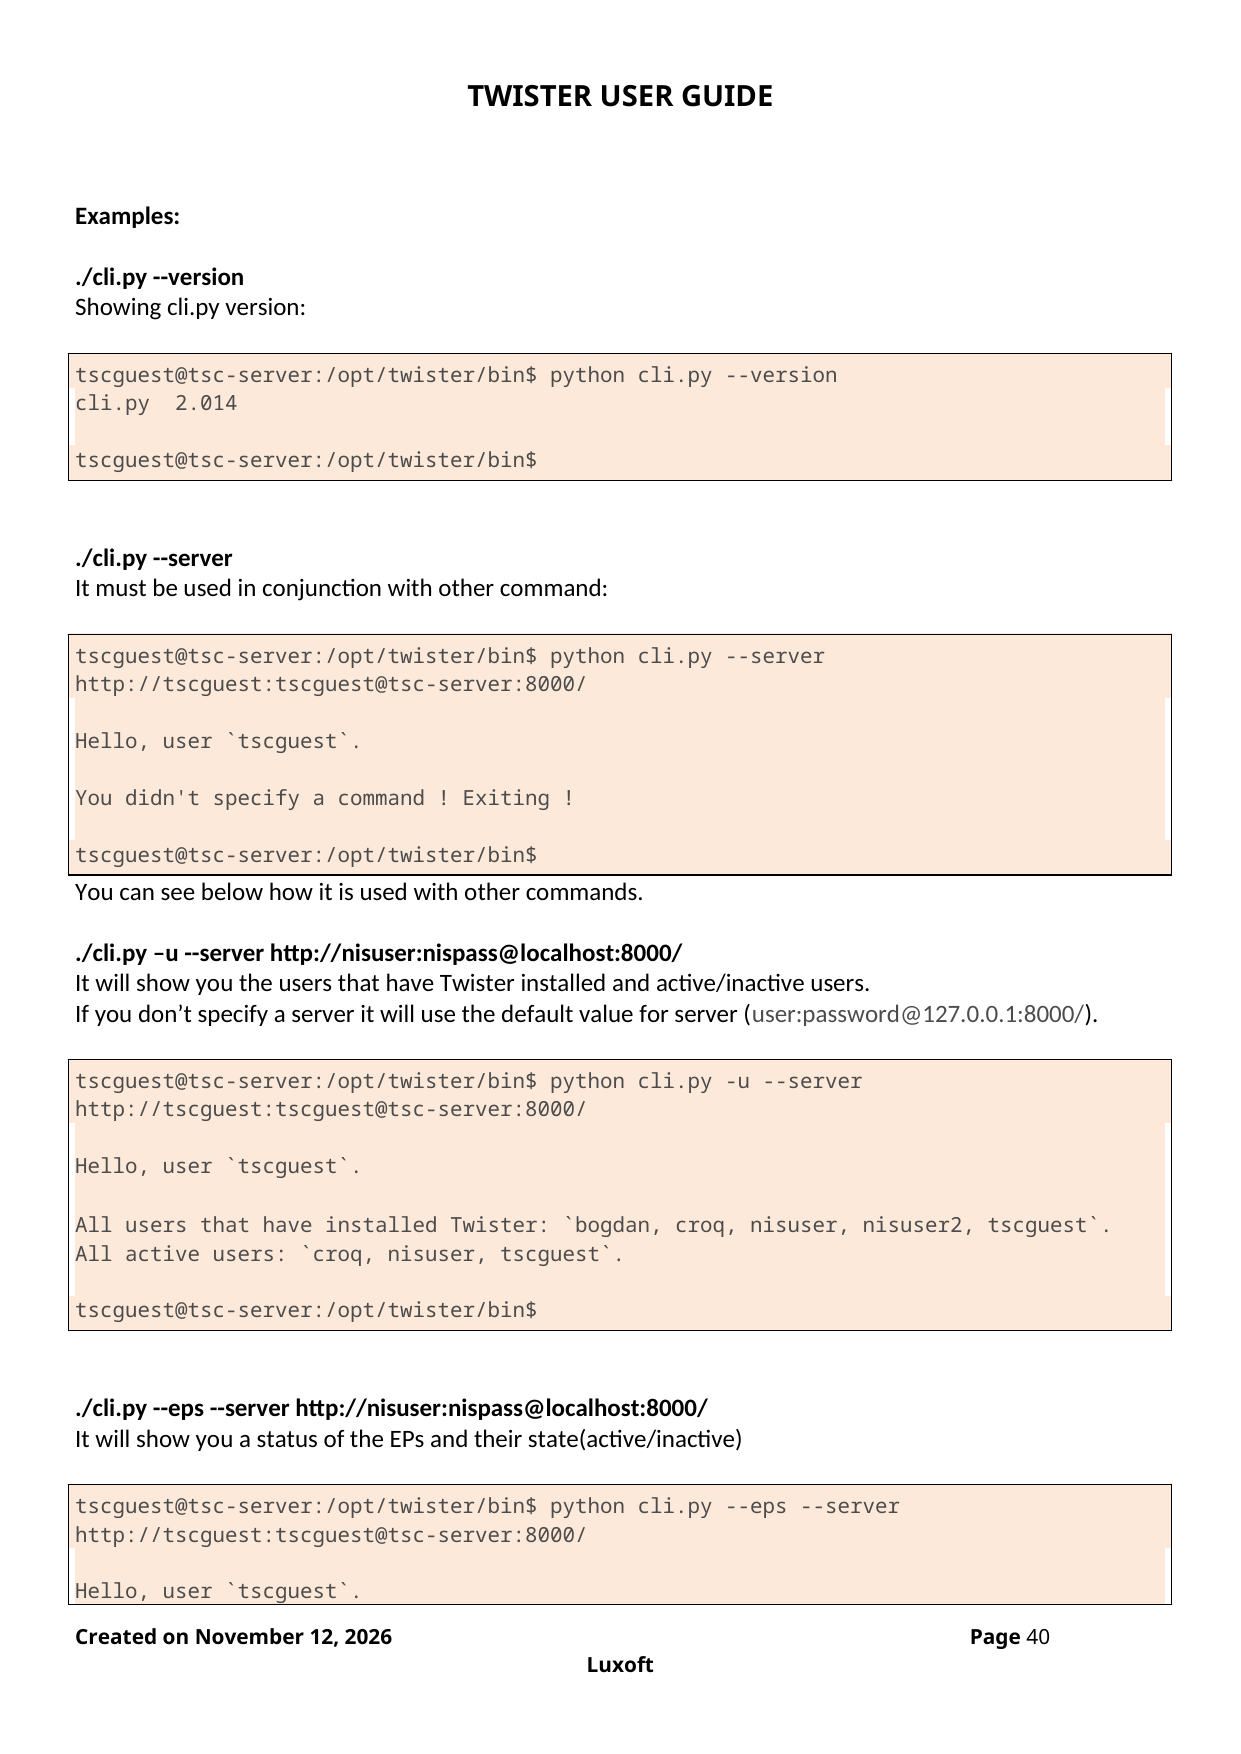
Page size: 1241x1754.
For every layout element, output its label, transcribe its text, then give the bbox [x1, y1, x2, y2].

text You didn't specify a command ! Exiting ! [75, 783, 1165, 811]
text Examples: [75, 200, 1165, 231]
text Hello, user `tscguest`. [75, 1151, 1165, 1180]
text It will show you the users that have Twister installed and active/inactive users. [75, 967, 1165, 998]
text It will show you a status of the EPs and their state(active/inactive) [75, 1423, 1165, 1453]
text Showing cli.py version: [75, 292, 1165, 322]
text tscguest@tsc-server:/opt/twister/bin$ python cli.py --server http://tscguest:tscguest@tsc-server:8000/ [69, 635, 1171, 698]
text tscguest@tsc-server:/opt/twister/bin$ [69, 1288, 1171, 1330]
text ./cli.py –u --server http://nisuser:nispass@localhost:8000/ [75, 937, 1165, 967]
text tscguest@tsc-server:/opt/twister/bin$ python cli.py --eps --server http://tscguest:tscguest@tsc-server:8000/ [69, 1485, 1171, 1548]
text tscguest@tsc-server:/opt/twister/bin$ python cli.py -u --server http://tscguest:tscguest@tsc-server:8000/ [69, 1060, 1171, 1123]
text tscguest@tsc-server:/opt/twister/bin$ python cli.py --version [69, 354, 1171, 388]
text Hello, user `tscguest`. [75, 726, 1165, 754]
text Hello, user `tscguest`. [75, 1577, 1165, 1604]
text ./cli.py --version [75, 261, 1165, 292]
text cli.py 2.014 [75, 388, 1165, 417]
text tscguest@tsc-server:/opt/twister/bin$ [69, 438, 1171, 480]
text ./cli.py --server [75, 542, 1165, 572]
text It must be used in conjunction with other command: [75, 572, 1165, 603]
text All users that have installed Twister: `bogdan, croq, nisuser, nisuser2, tscguest`. [75, 1210, 1165, 1239]
text tscguest@tsc-server:/opt/twister/bin$ [69, 833, 1171, 874]
text ./cli.py --eps --server http://nisuser:nispass@localhost:8000/ [75, 1392, 1165, 1423]
text You can see below how it is used with other commands. [75, 876, 1165, 906]
text All active users: `croq, nisuser, tscguest`. [75, 1239, 1165, 1267]
text If you don’t specify a server it will use the default value for server (user:password@127.0.0.1:8000/). [75, 998, 1165, 1028]
